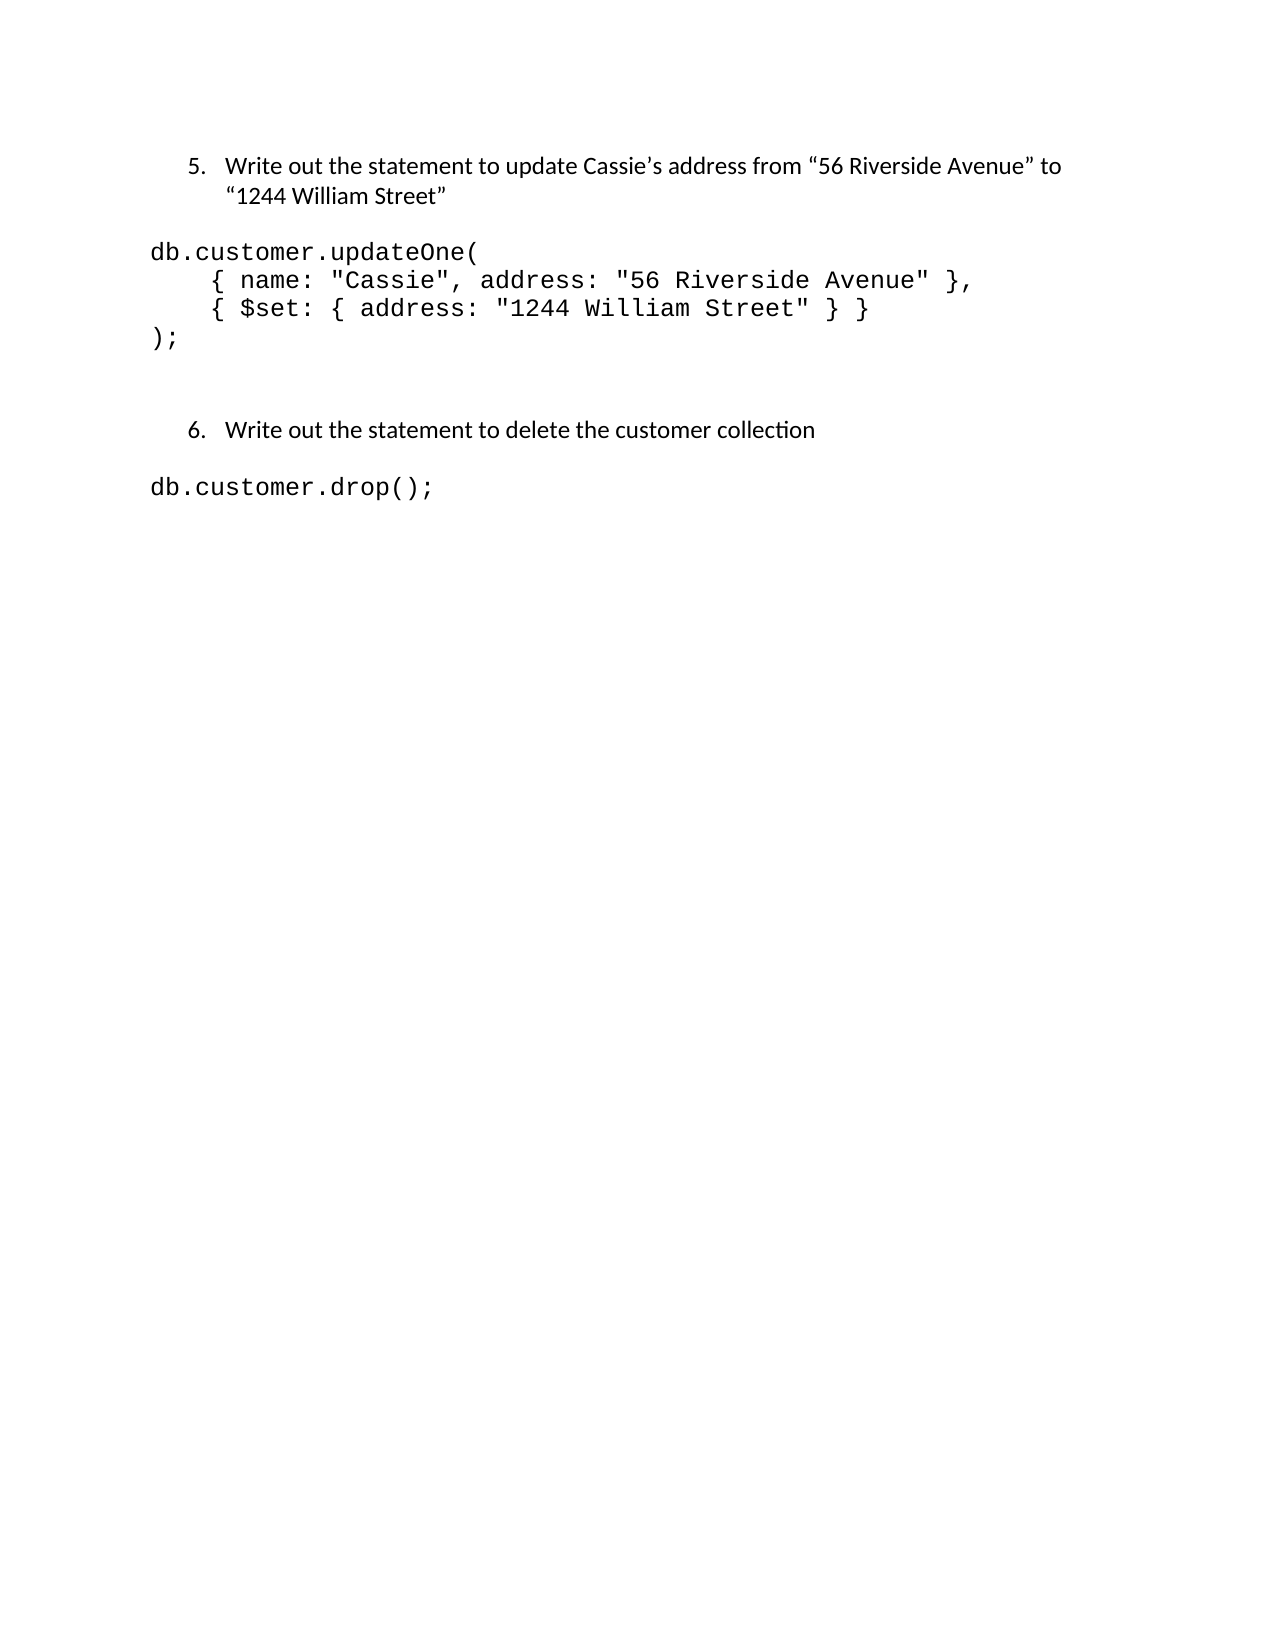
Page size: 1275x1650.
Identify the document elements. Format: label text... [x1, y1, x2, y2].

list Write out the statement to update Cassie’s address from “56 Riverside Avenue” to “1244 William Street” [187, 150, 1125, 211]
text { name: "Cassie", address: "56 Riverside Avenue" }, [150, 268, 1125, 296]
text ); [150, 324, 1125, 353]
text db.customer.updateOne( [150, 239, 1125, 268]
text { $set: { address: "1244 William Street" } } [150, 296, 1125, 324]
text db.customer.drop(); [150, 475, 1125, 503]
list Write out the statement to delete the customer collection [187, 414, 1125, 444]
